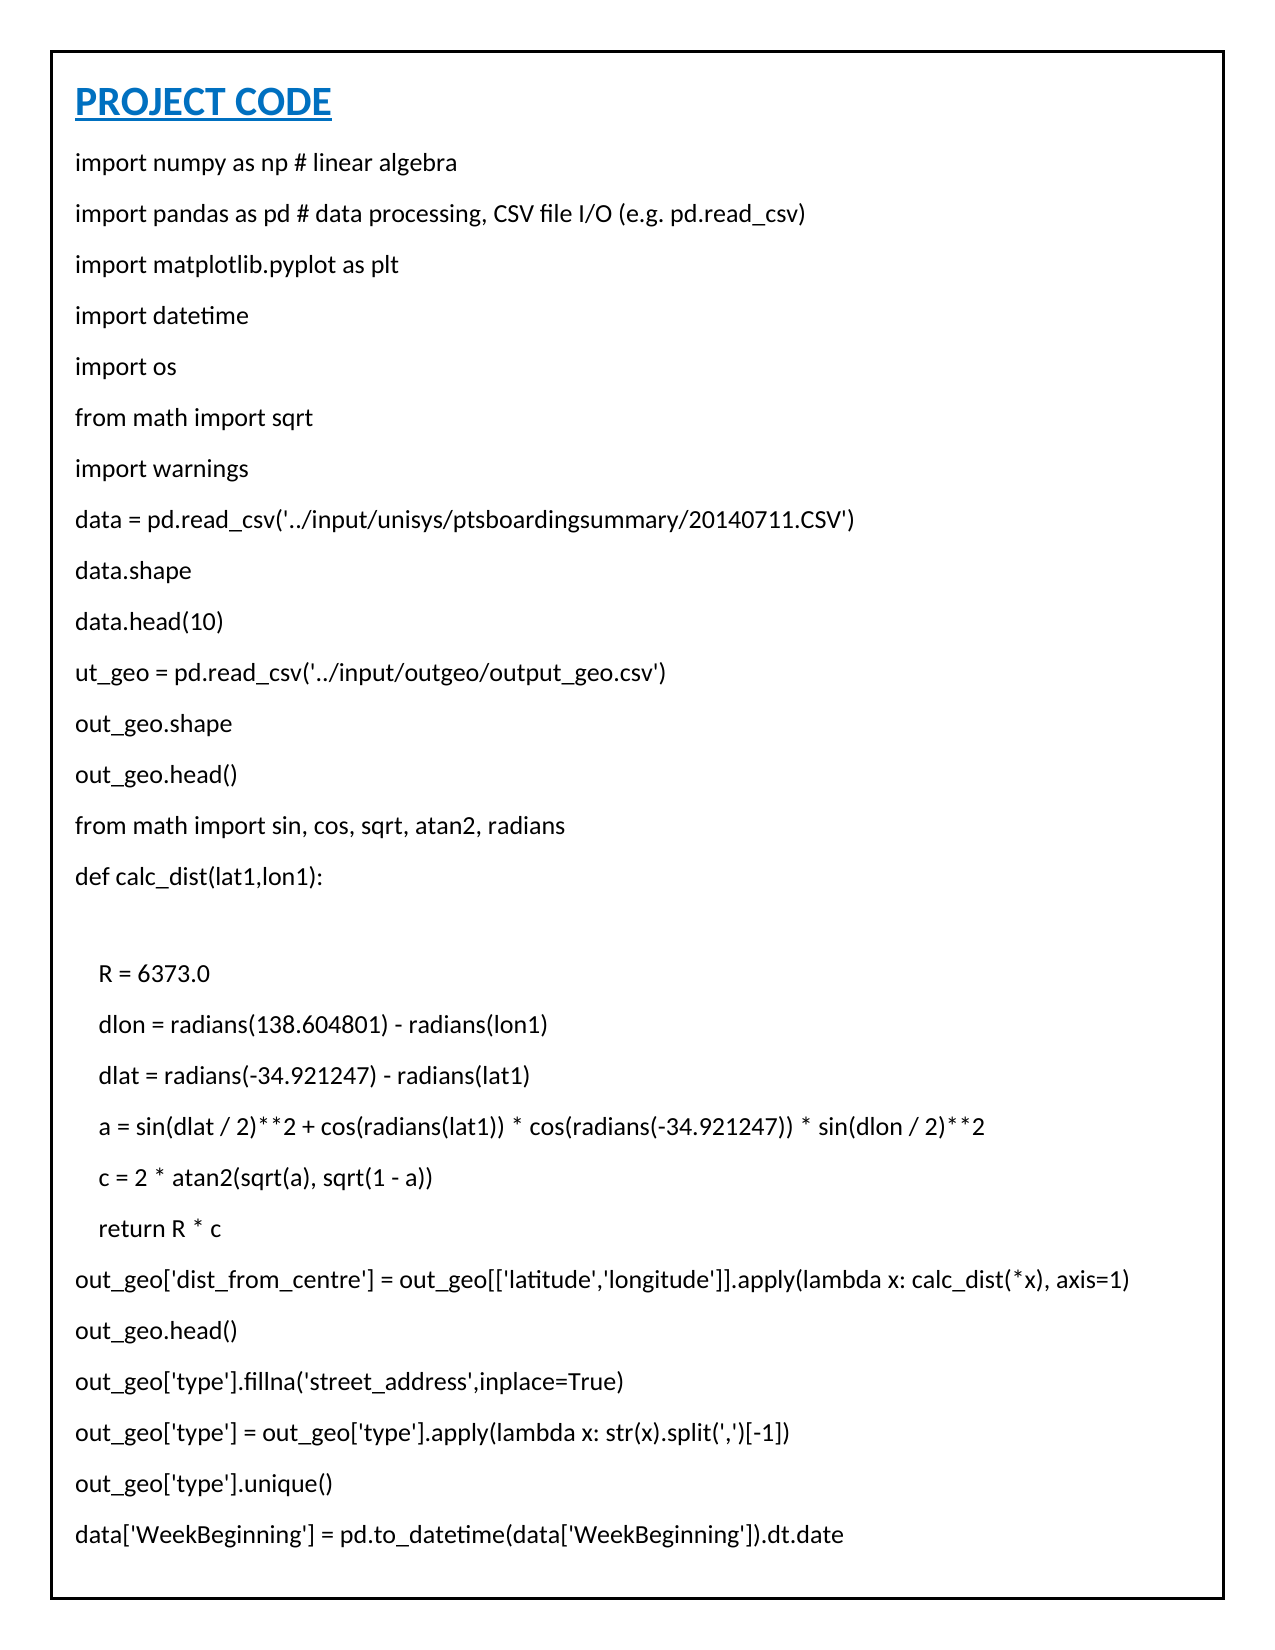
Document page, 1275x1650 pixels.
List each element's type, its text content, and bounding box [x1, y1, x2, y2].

text data['WeekBeginning'] = pd.to_datetime(data['WeekBeginning']).dt.date [75, 1518, 1200, 1549]
text data.shape [75, 554, 1200, 586]
text a = sin(dlat / 2)**2 + cos(radians(lat1)) * cos(radians(-34.921247)) * sin(dlon / 2)**2 [75, 1110, 1200, 1142]
text R = 6373.0 [75, 957, 1200, 989]
text import matplotlib.pyplot as plt [75, 248, 1200, 280]
text out_geo.head() [75, 758, 1200, 789]
text out_geo['type'].unique() [75, 1467, 1200, 1499]
text data.head(10) [75, 605, 1200, 637]
text data = pd.read_csv('../input/unisys/ptsboardingsummary/20140711.CSV') [75, 503, 1200, 535]
text from math import sqrt [75, 401, 1200, 433]
text import os [75, 350, 1200, 382]
text out_geo.head() [75, 1314, 1200, 1346]
text out_geo['type'].fillna('street_address',inplace=True) [75, 1365, 1200, 1397]
text import numpy as np # linear algebra [75, 147, 1200, 178]
text out_geo.shape [75, 707, 1200, 739]
text out_geo['type'] = out_geo['type'].apply(lambda x: str(x).split(',')[-1]) [75, 1416, 1200, 1448]
text out_geo['dist_from_centre'] = out_geo[['latitude','longitude']].apply(lambda x: calc_dist(*x), axis=1) [75, 1263, 1200, 1295]
text dlat = radians(-34.921247) - radians(lat1) [75, 1059, 1200, 1091]
text ut_geo = pd.read_csv('../input/outgeo/output_geo.csv') [75, 656, 1200, 688]
text def calc_dist(lat1,lon1): [75, 860, 1200, 891]
text c = 2 * atan2(sqrt(a), sqrt(1 - a)) [75, 1161, 1200, 1193]
text return R * c [75, 1212, 1200, 1244]
text PROJECT CODE [75, 75, 1200, 126]
text import datetime [75, 299, 1200, 331]
text from math import sin, cos, sqrt, atan2, radians [75, 809, 1200, 841]
text import warnings [75, 452, 1200, 484]
text import pandas as pd # data processing, CSV file I/O (e.g. pd.read_csv) [75, 197, 1200, 229]
text dlon = radians(138.604801) - radians(lon1) [75, 1008, 1200, 1040]
